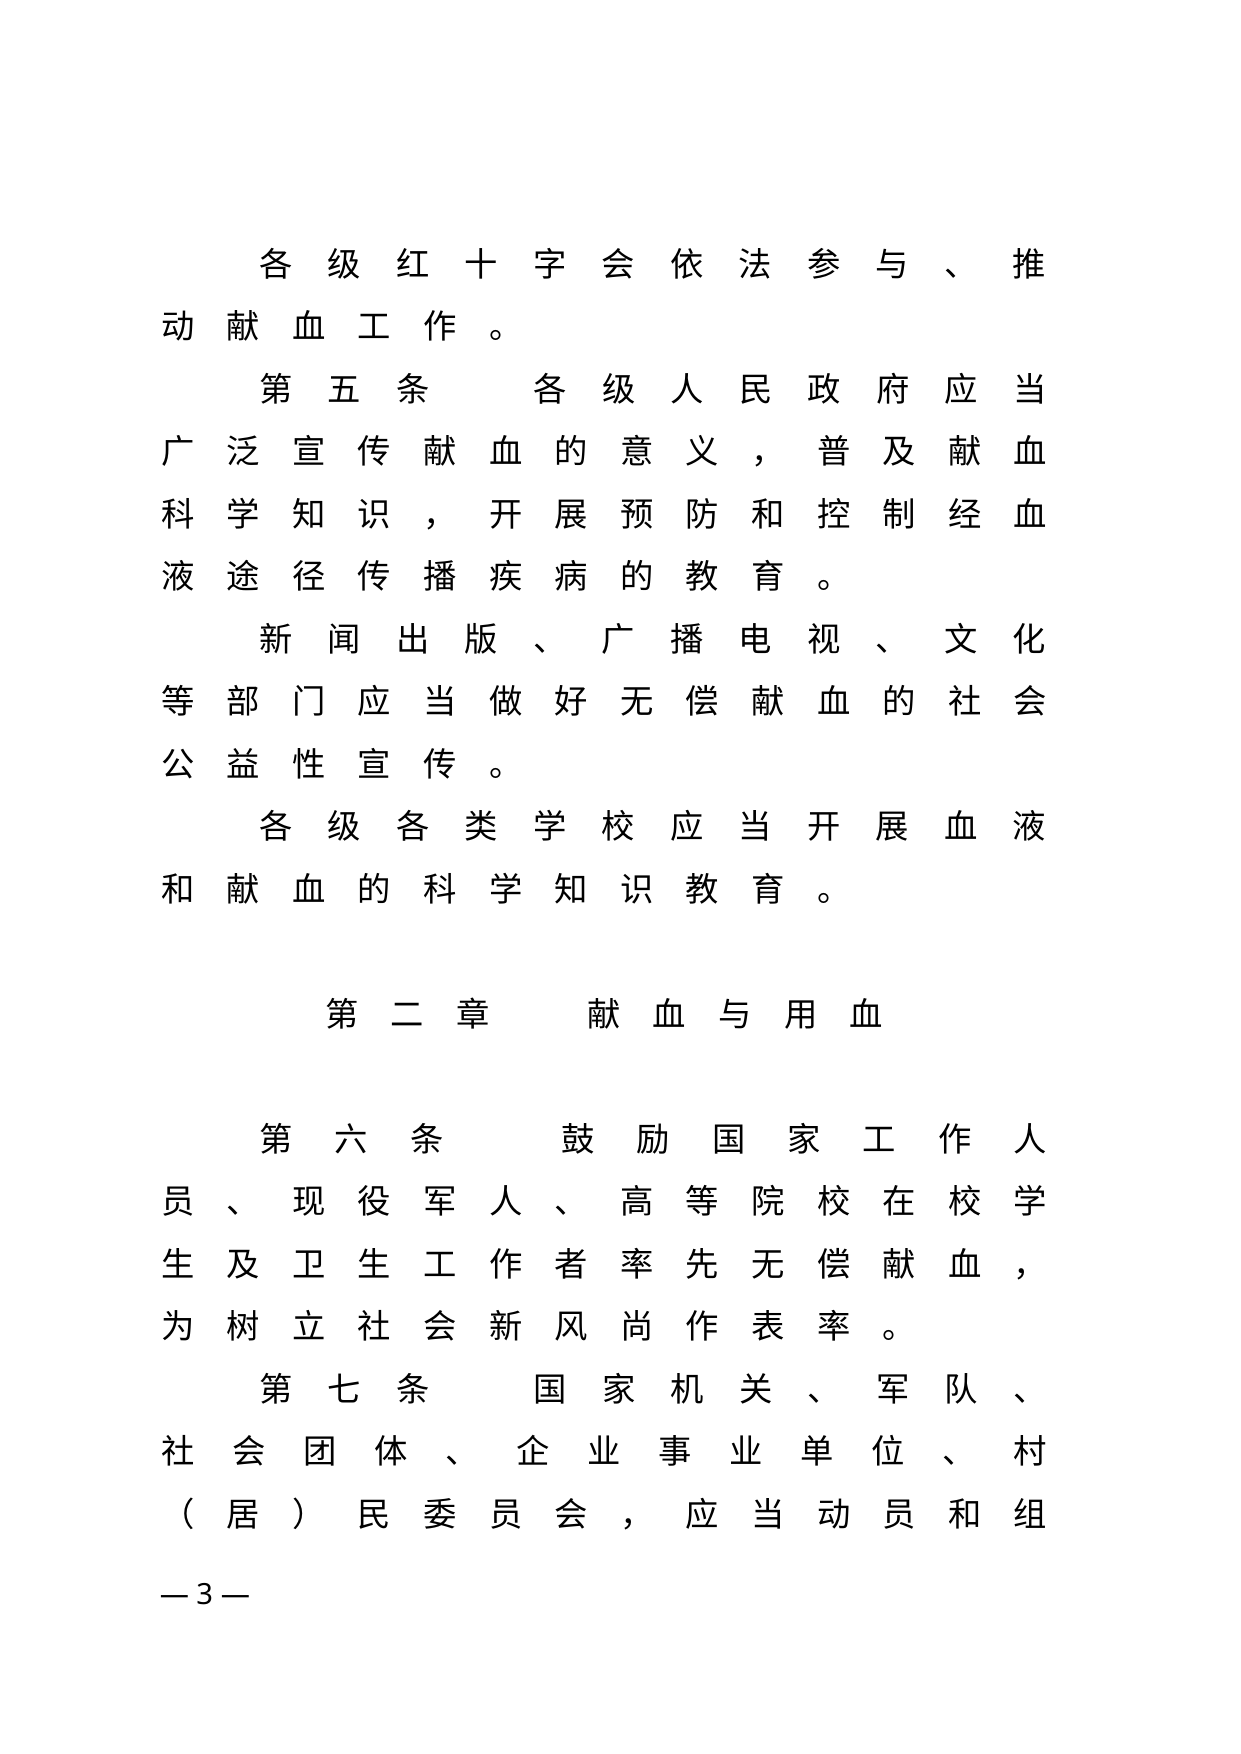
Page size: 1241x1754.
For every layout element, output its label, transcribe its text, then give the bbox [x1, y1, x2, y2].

text 新闻出版、广播电视、文化等部门应当做好无偿献血的社会公益性宣传。 [161, 606, 1079, 793]
text 第六条 鼓励国家工作人员、现役军人、高等院校在校学生及卫生工作者率先无偿献血，为树立社会新风尚作表率。 [161, 1106, 1079, 1356]
text 第五条 各级人民政府应当广泛宣传献血的意义，普及献血科学知识，开展预防和控制经血液途径传播疾病的教育。 [161, 356, 1079, 606]
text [161, 1356, 1079, 1543]
text 第二章 献血与用血 [161, 981, 1079, 1043]
text 各级各类学校应当开展血液和献血的科学知识教育。 [161, 793, 1079, 918]
text 各级红十字会依法参与、推动献血工作。 [161, 231, 1079, 356]
